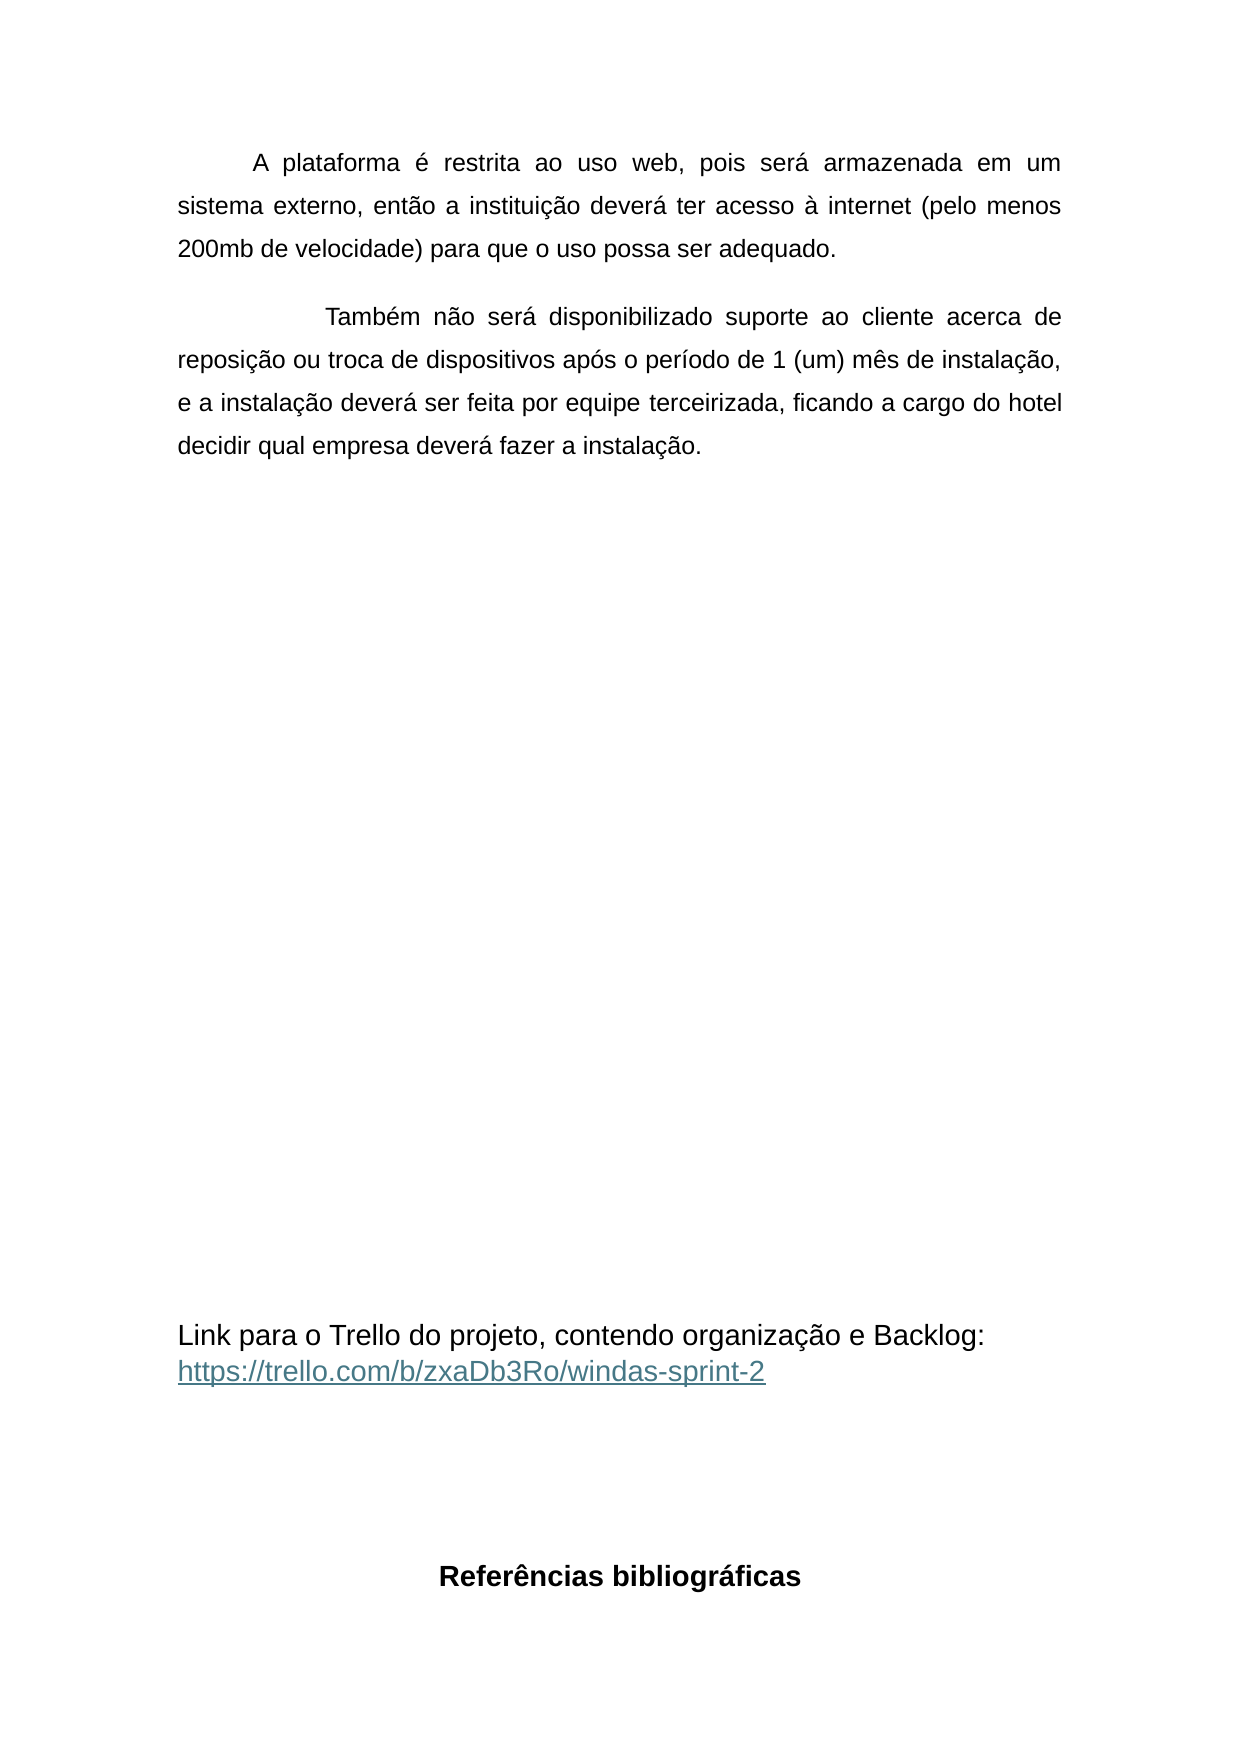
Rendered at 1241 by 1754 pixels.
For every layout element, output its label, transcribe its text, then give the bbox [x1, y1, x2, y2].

text Link para o Trello do projeto, contendo organização e Backlog: https://trello.com/b/zxaDb3Ro/windas-sprint-2 [177, 1318, 1063, 1388]
text A plataforma é restrita ao uso web, pois será armazenada em um sistema externo, então a instituição deverá ter acesso à internet (pelo menos 200mb de velocidade) para que o uso possa ser adequado. [177, 148, 1063, 263]
text Também não será disponibilizado suporte ao cliente acerca de reposição ou troca de dispositivos após o período de 1 (um) mês de instalação, e a instalação deverá ser feita por equipe terceirizada, ficando a cargo do hotel decidir qual empresa deverá fazer a instalação. [177, 302, 1063, 460]
text Referências bibliográficas [177, 1558, 1063, 1592]
